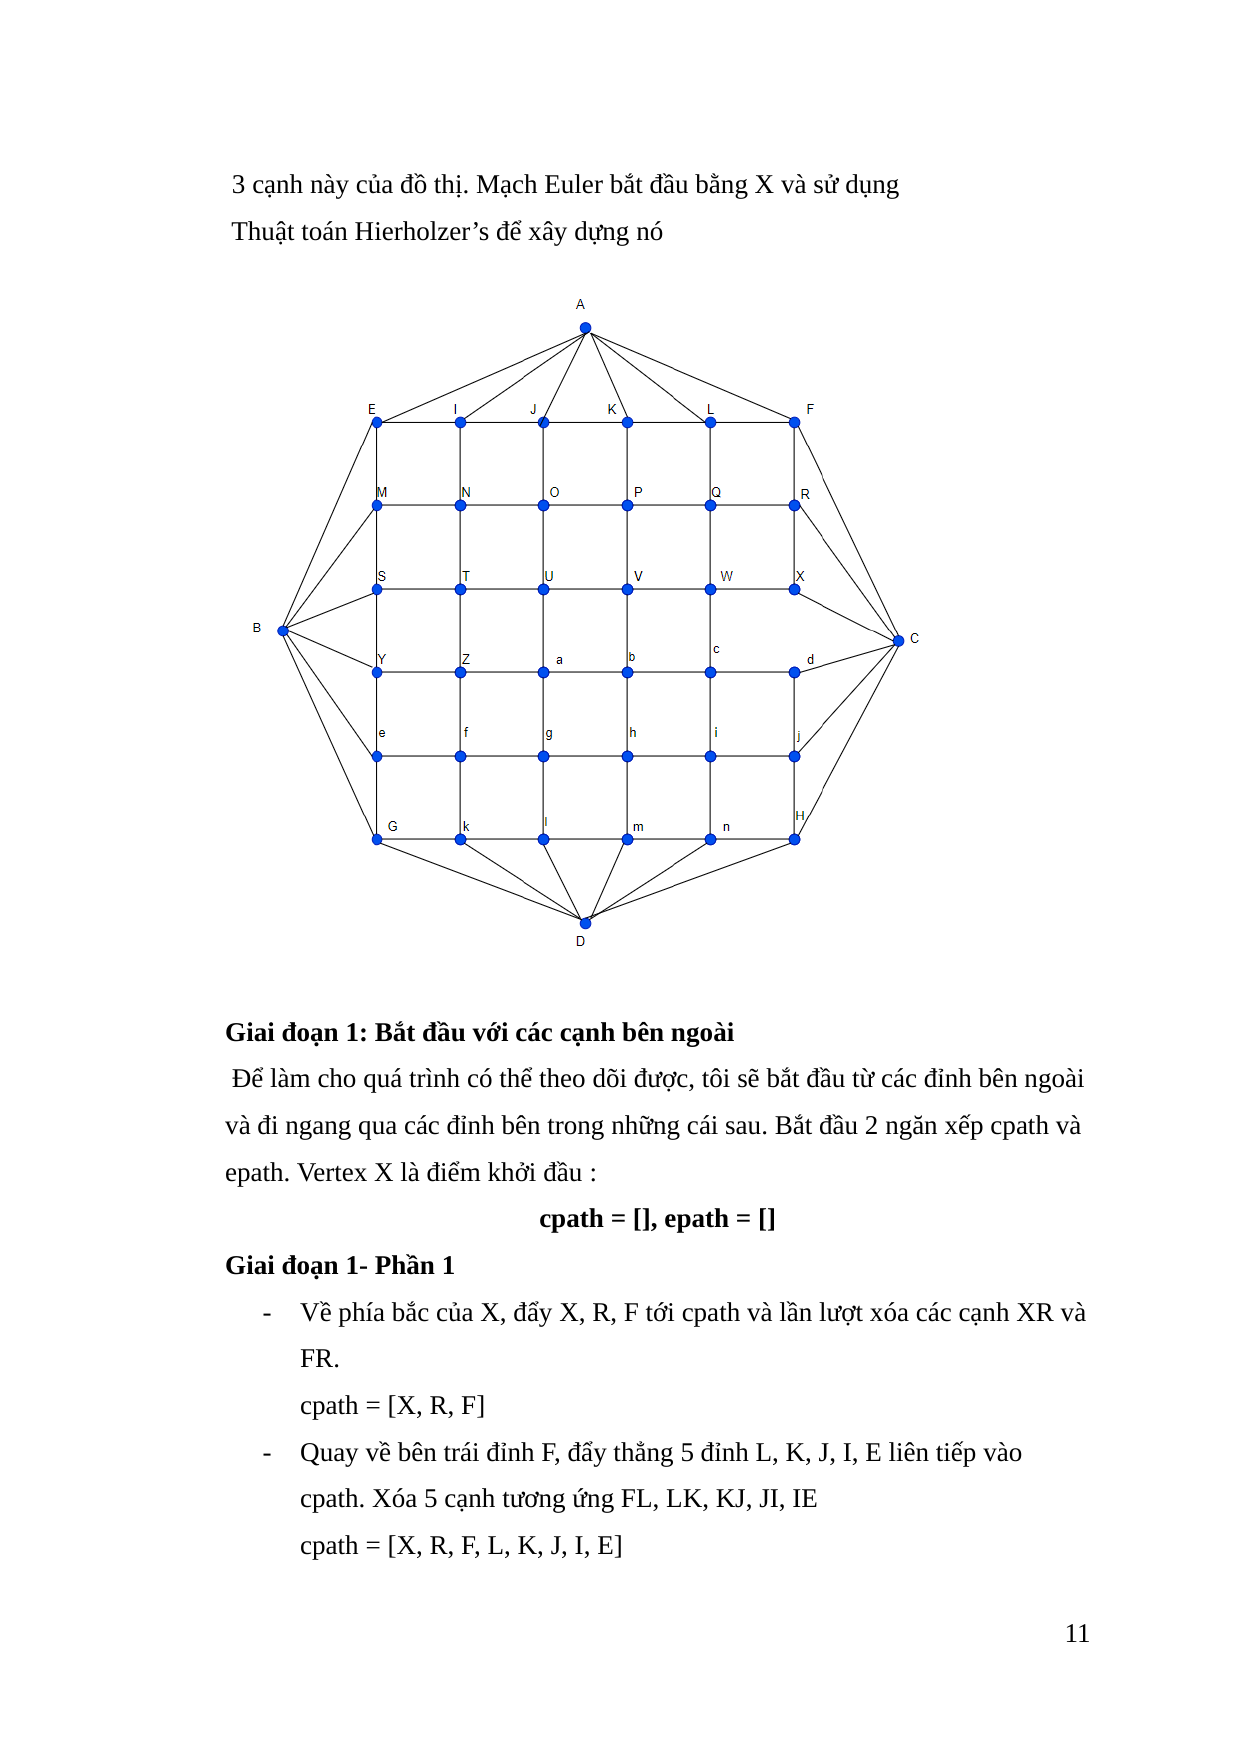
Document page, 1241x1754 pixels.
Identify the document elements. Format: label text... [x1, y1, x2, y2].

text Thuật toán Hierholzer’s để xây dựng nó [225, 215, 1090, 246]
text Giai đoạn 1- Phần 1 [225, 1249, 1090, 1280]
list cpath = [X, R, F] [300, 1389, 1090, 1420]
text cpath = [], epath = [] [225, 1203, 1090, 1234]
list Về phía bắc của X, đẩy X, R, F tới cpath và lần lượt xóa các cạnh XR và FR. [262, 1296, 1090, 1374]
list Quay về bên trái đỉnh F, đẩy thẳng 5 đỉnh L, K, J, I, E liên tiếp vào cpath. Xóa 5 cạnh tương ứng FL, LK, KJ, JI, IE [262, 1436, 1090, 1514]
text Giai đoạn 1: Bắt đầu với các cạnh bên ngoài [225, 1016, 1090, 1047]
list cpath = [X, R, F, L, K, J, I, E] [300, 1529, 1090, 1560]
text Để làm cho quá trình có thể theo dõi được, tôi sẽ bắt đầu từ các đỉnh bên ngoài và đi ngang qua các đỉnh bên trong những cái sau. Bắt đầu 2 ngăn xếp cpath và epath. Vertex X là điểm khởi đầu : [225, 1063, 1090, 1187]
text 3 cạnh này của đồ thị. Mạch Euler bắt đầu bằng X và sử dụng [225, 168, 1090, 199]
picture [225, 261, 972, 1001]
